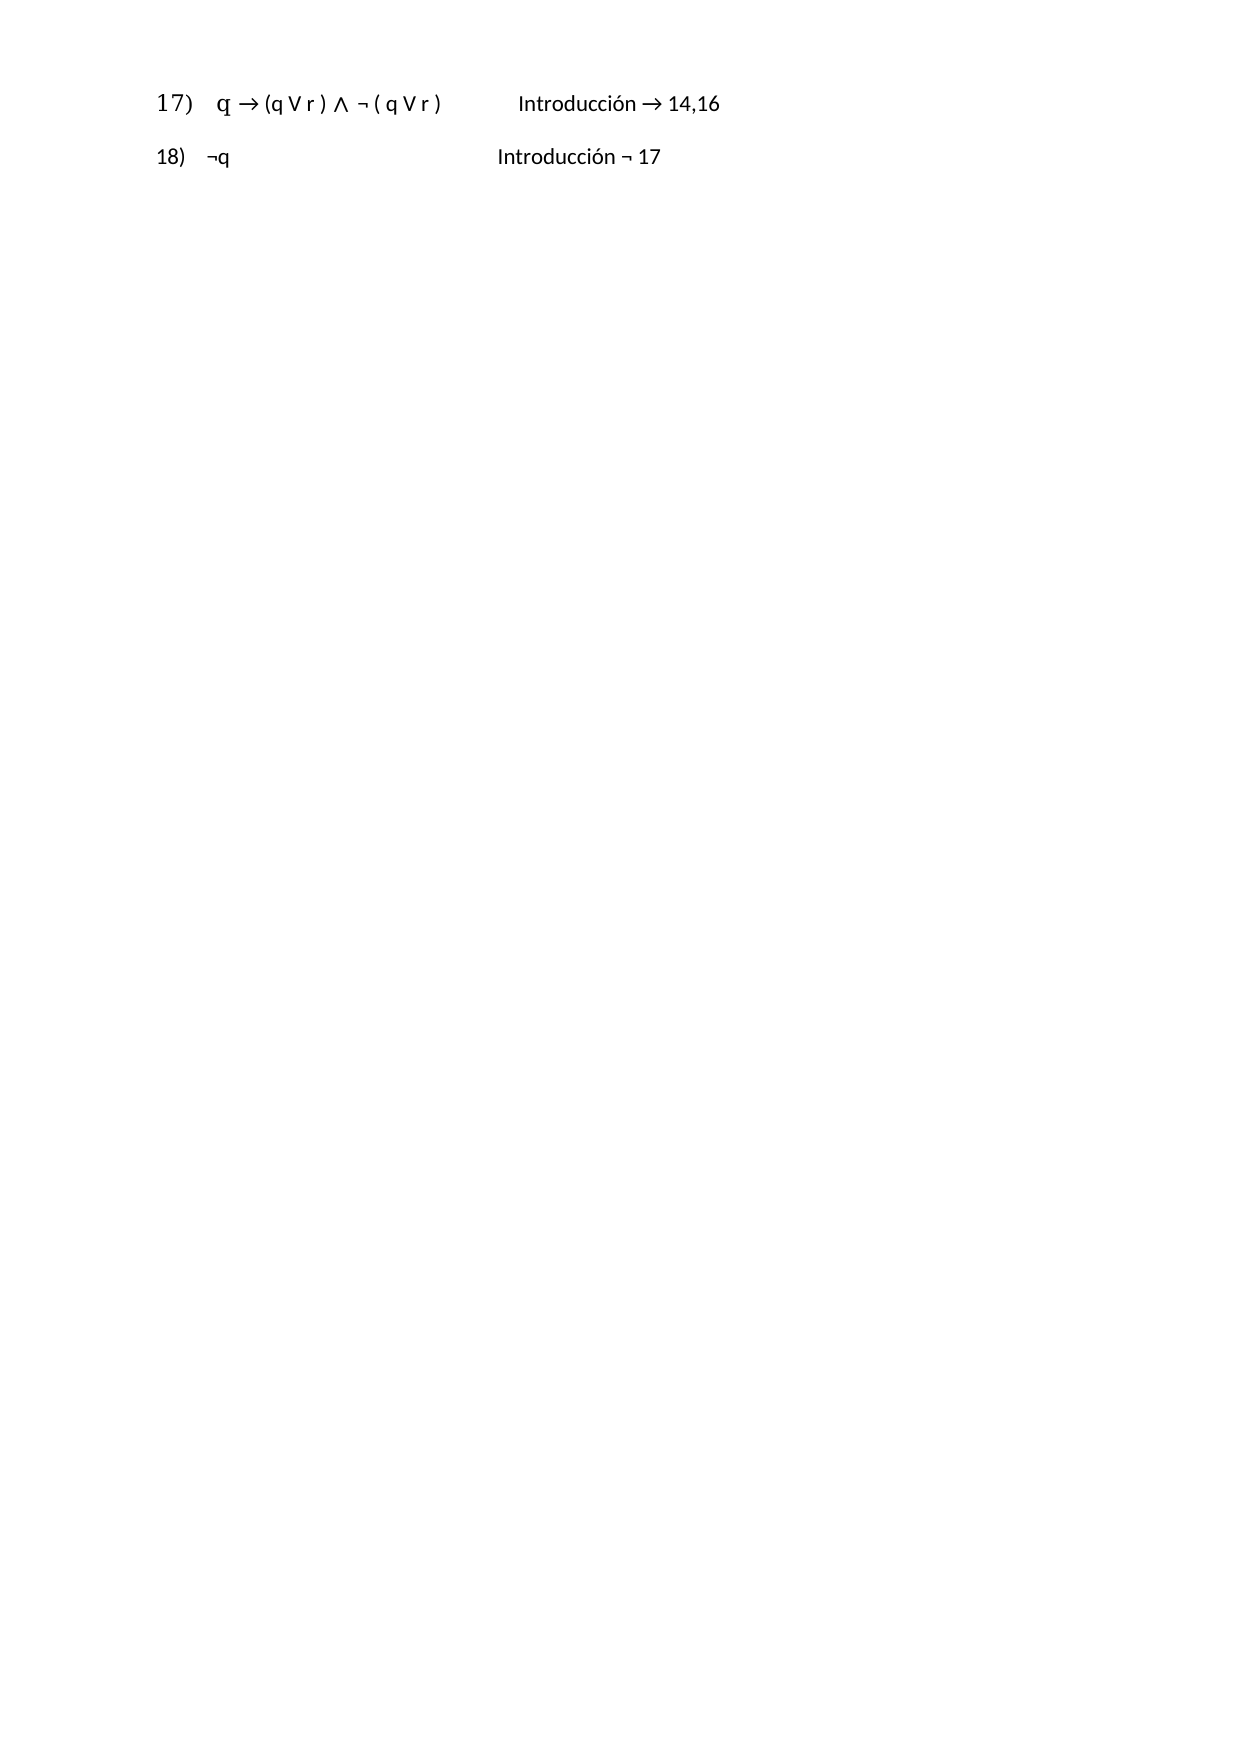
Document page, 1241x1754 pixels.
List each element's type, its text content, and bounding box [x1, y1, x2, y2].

text 18) ¬q Introducción ¬ 17 [156, 142, 1122, 170]
text 17) q → (q V r ) ∧ ¬ ( q V r ) Introducción → 14,16 [156, 89, 1122, 117]
